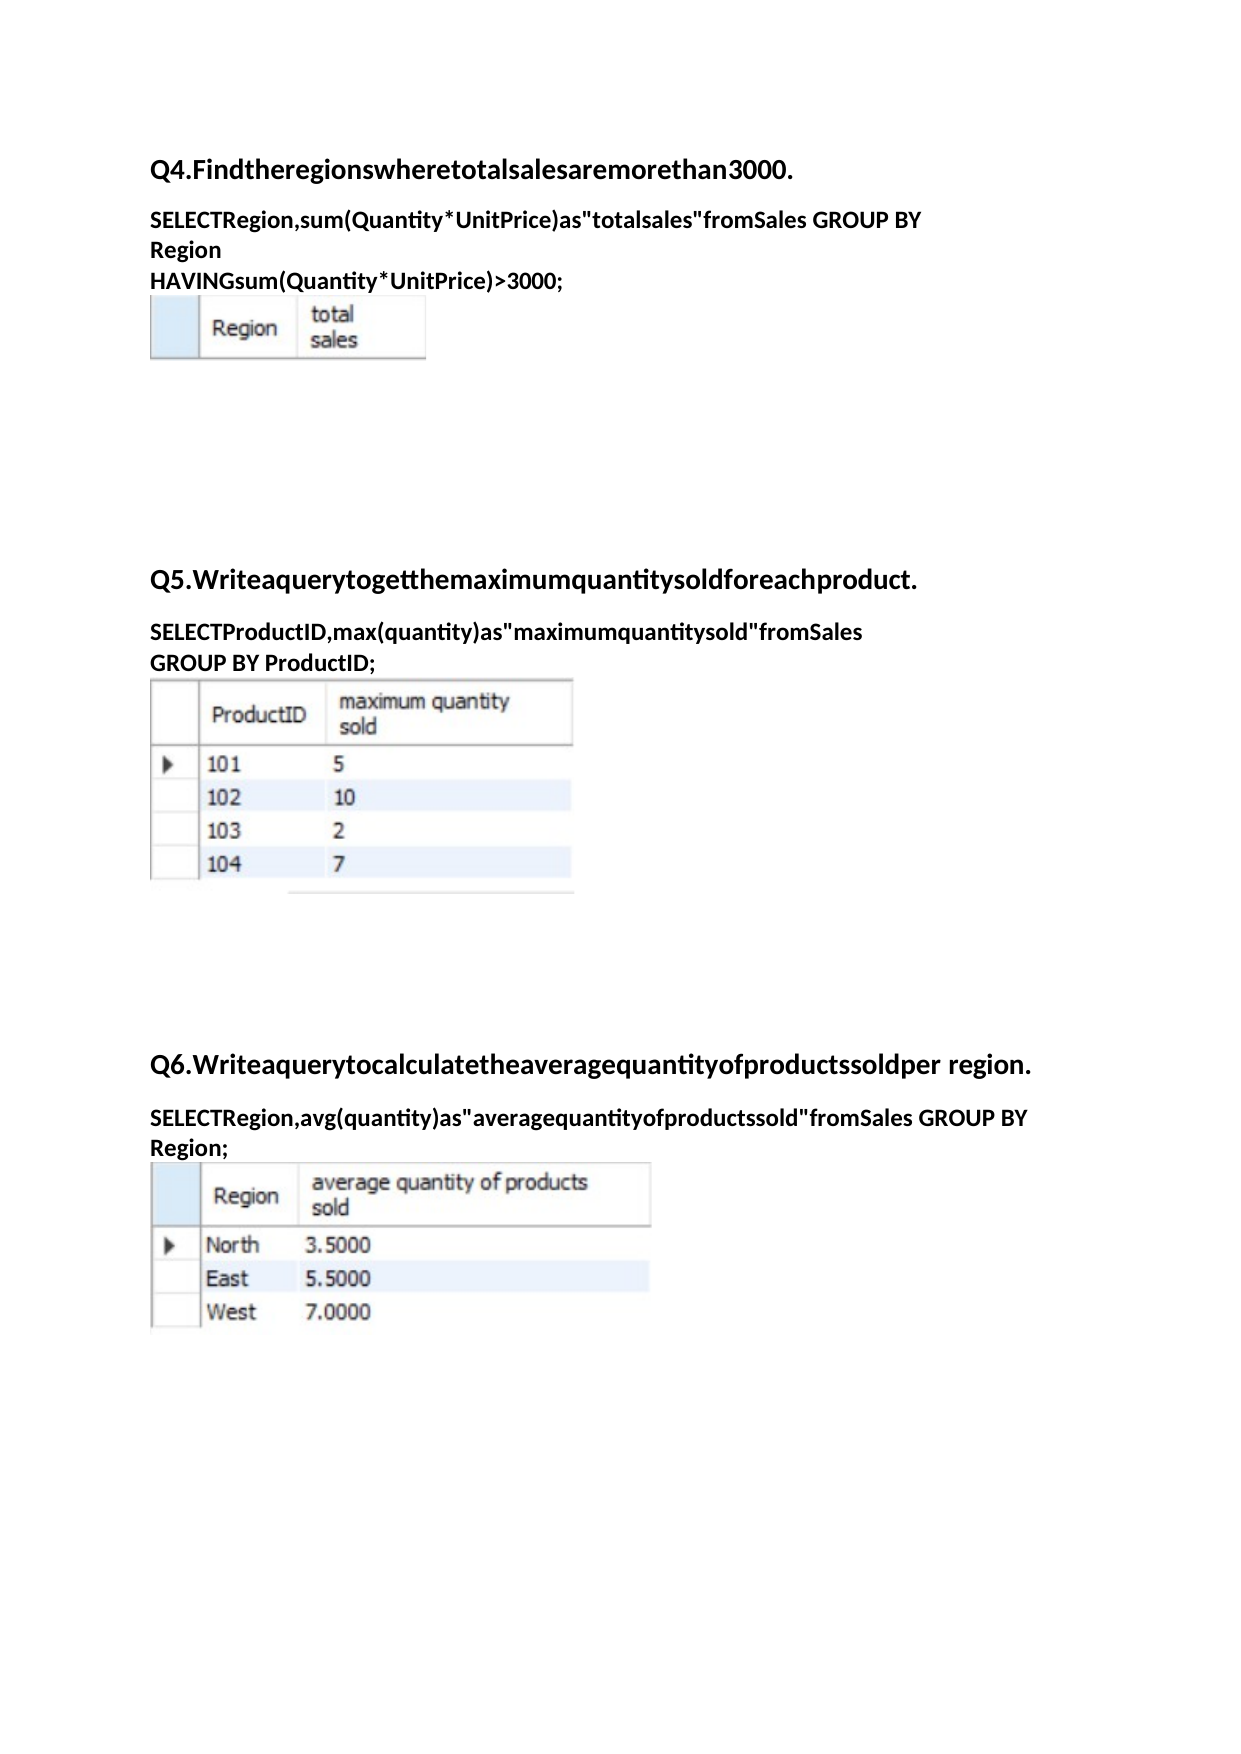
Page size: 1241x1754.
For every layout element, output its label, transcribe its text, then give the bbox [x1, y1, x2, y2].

text SELECTProductID,max(quantity)as"maximumquantitysold"fromSales GROUP BY ProductID; [150, 616, 926, 677]
picture [150, 1162, 652, 1335]
picture [150, 677, 575, 894]
text SELECTRegion,sum(Quantity*UnitPrice)as"totalsales"fromSales GROUP BY Region [150, 204, 926, 265]
picture [150, 295, 427, 361]
text HAVINGsum(Quantity*UnitPrice)>3000; [150, 265, 1078, 295]
text SELECTRegion,avg(quantity)as"averagequantityofproductssold"fromSales GROUP BY Region; [150, 1102, 1036, 1163]
subtitle Q6.Writeaquerytocalculatetheaveragequantityofproductssoldper region. [150, 1046, 1078, 1082]
subtitle Q5.Writeaquerytogetthemaximumquantitysoldforeachproduct. [150, 561, 1078, 597]
